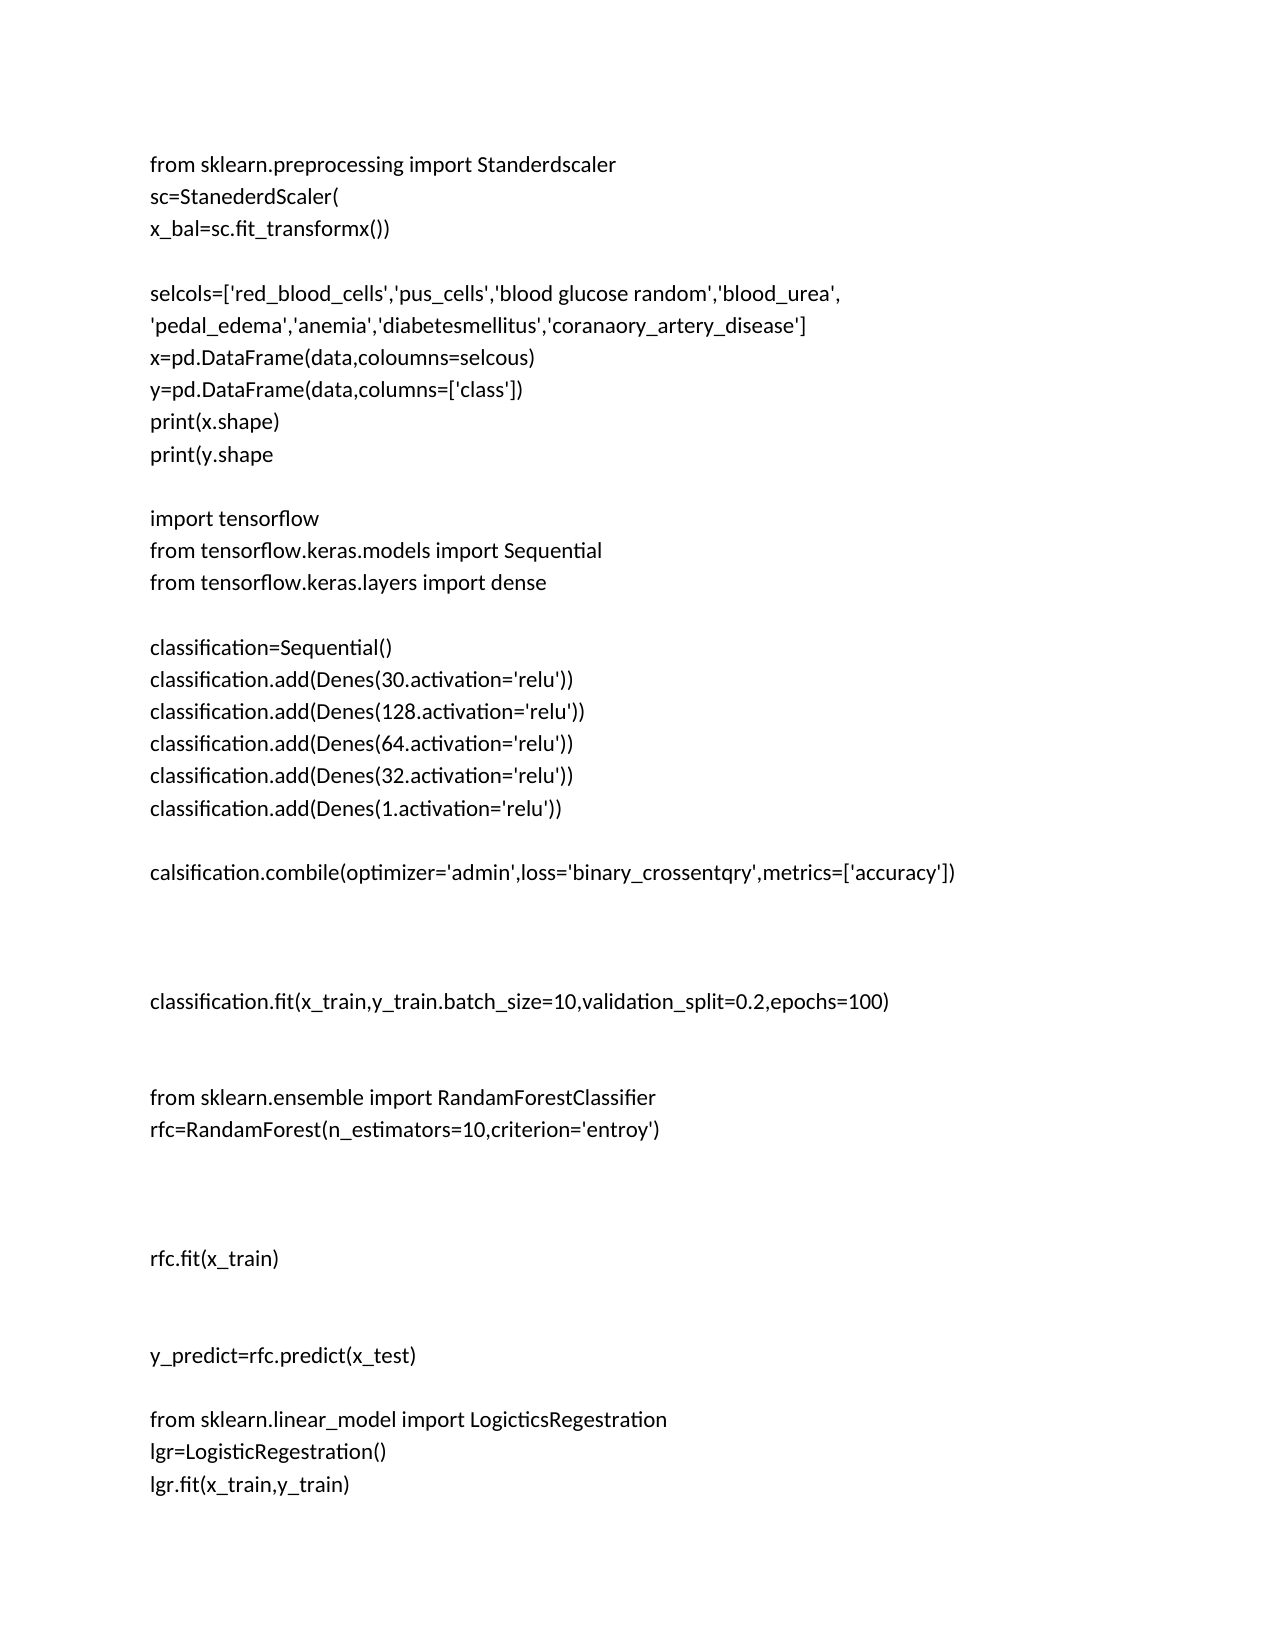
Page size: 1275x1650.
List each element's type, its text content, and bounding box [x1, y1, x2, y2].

text classification.add(Denes(128.activation='relu')) [150, 697, 1125, 725]
text 'pedal_edema','anemia','diabetesmellitus','coranaory_artery_disease'] [150, 311, 1125, 339]
text from tensorflow.keras.layers import dense [150, 568, 1125, 596]
text from sklearn.linear_model import LogicticsRegestration [150, 1405, 1125, 1433]
text calsification.combile(optimizer='admin',loss='binary_crossentqry',metrics=['accuracy']) [150, 858, 1125, 886]
text print(y.shape [150, 440, 1125, 468]
text from sklearn.ensemble import RandamForestClassifier [150, 1083, 1125, 1111]
text lgr=LogisticRegestration() [150, 1437, 1125, 1466]
text y=pd.DataFrame(data,columns=['class']) [150, 375, 1125, 403]
text x=pd.DataFrame(data,coloumns=selcous) [150, 343, 1125, 371]
text lgr.fit(x_train,y_train) [150, 1470, 1125, 1498]
text rfc=RandamForest(n_estimators=10,criterion='entroy') [150, 1116, 1125, 1144]
text classification.add(Denes(30.activation='relu')) [150, 665, 1125, 693]
text sc=StanederdScaler( [150, 182, 1125, 210]
text selcols=['red_blood_cells','pus_cells','blood glucose random','blood_urea', [150, 279, 1125, 307]
text rfc.fit(x_train) [150, 1244, 1125, 1272]
text classification.add(Denes(1.activation='relu')) [150, 794, 1125, 822]
text classification.add(Denes(32.activation='relu')) [150, 762, 1125, 789]
text x_bal=sc.fit_transformx()) [150, 214, 1125, 242]
text y_predict=rfc.predict(x_test) [150, 1341, 1125, 1369]
text classification.add(Denes(64.activation='relu')) [150, 729, 1125, 757]
text import tensorflow [150, 504, 1125, 532]
text from tensorflow.keras.models import Sequential [150, 536, 1125, 564]
text classification=Sequential() [150, 633, 1125, 661]
text print(x.shape) [150, 407, 1125, 436]
text from sklearn.preprocessing import Standerdscaler [150, 150, 1125, 178]
text classification.fit(x_train,y_train.batch_size=10,validation_split=0.2,epochs=100) [150, 987, 1125, 1015]
